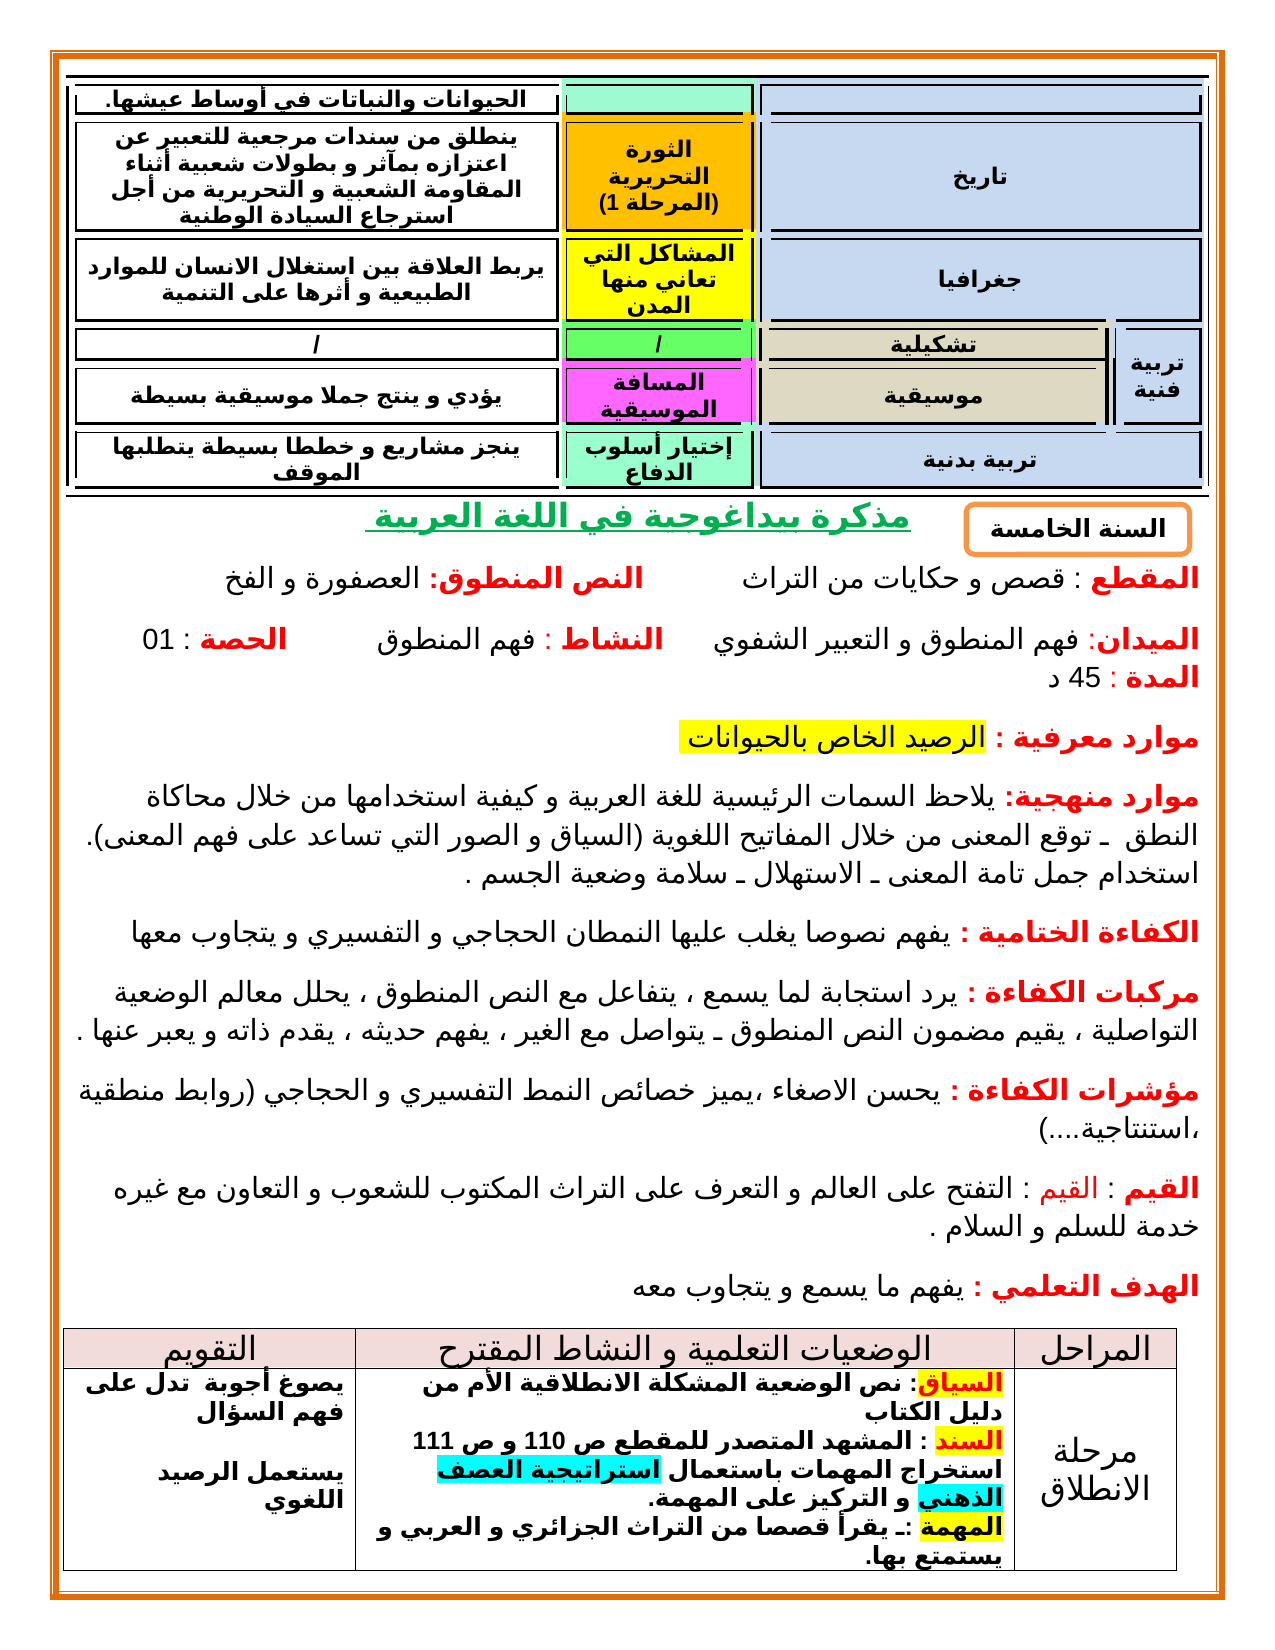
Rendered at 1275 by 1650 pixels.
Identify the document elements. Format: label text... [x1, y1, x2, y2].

table_cell تشكيلية [756, 319, 1111, 358]
table_cell موسيقية [756, 358, 1105, 422]
table_cell يربط العلاقة بين استغلال الانسان للموارد الطبيعية و أثرها على التنمية [71, 229, 562, 319]
table_header المراحل [1015, 1329, 1176, 1367]
table_cell المسافة الموسيقية [562, 358, 756, 422]
table_cell تربية فنية [1111, 319, 1204, 422]
text مركبات الكفاءة : يرد استجابة لما يسمع ، يتفاعل مع النص المنطوق ، يحلل معالم الوضعية التواصلية ، يقيم مضمون النص المنطوق ـ يتواصل مع الغير ، يفهم حديثه ، يقدم ذاته و يعبر عنها . [75, 975, 1200, 1047]
text موارد معرفية : الرصيد الخاص بالحيوانات [75, 719, 1200, 753]
table_cell / [71, 319, 562, 358]
text الهدف التعلمي : يفهم ما يسمع و يتجاوب معه [75, 1268, 1200, 1302]
text مؤشرات الكفاءة : يحسن الاصغاء ،يميز خصائص النمط التفسيري و الحجاجي (روابط منطقية ،استنتاجية....) [75, 1073, 1200, 1145]
table_cell جغرافيا [756, 229, 1204, 319]
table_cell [71, 78, 562, 112]
table_cell تربية بدنية [756, 422, 1204, 486]
table_cell مرحلة الانطلاق [1015, 1369, 1176, 1570]
text القيم : القيم : التفتح على العالم و التعرف على التراث المكتوب للشعوب و التعاون مع غيره خدمة للسلم و السلام . [75, 1171, 1200, 1243]
table_cell / [562, 319, 756, 358]
table_cell تربية علمية [756, 78, 1204, 112]
text الكفاءة الختامية : يفهم نصوصا يغلب عليها النمطان الحجاجي و التفسيري و يتجاوب معها [75, 915, 1200, 949]
table_cell ينطلق من سندات مرجعية للتعبير عن اعتزازه بمآثر و بطولات شعبية أثناء المقاومة الشعبية و التحريرية من أجل استرجاع السيادة الوطنية [71, 112, 562, 229]
table_cell المشاكل التي تعاني منها المدن [562, 229, 756, 319]
text الميدان: فهم المنطوق و التعبير الشفوي النشاط : فهم المنطوق الحصة : 01 المدة : 45 د [75, 622, 1200, 694]
text موارد منهجية: يلاحظ السمات الرئيسية للغة العربية و كيفية استخدامها من خلال محاكاة النطق ـ توقع المعنى من خلال المفاتيح اللغوية (السياق و الصور التي تساعد على فهم المعنى). استخدام جمل تامة المعنى ـ الاستهلال ـ سلامة وضعية الجسم . [75, 779, 1200, 889]
table_cell يؤدي و ينتج جملا موسيقية بسيطة [71, 358, 562, 422]
table_cell إختيار أسلوب الدفاع [562, 422, 756, 486]
text المقطع : قصص و حكايات من التراث النص المنطوق: العصفورة و الفخ [75, 562, 1200, 595]
table_cell السياق: نص الوضعية المشكلة الانطلاقية الأم من دليل الكتاب السند : المشهد المتصدر للمقطع ص 110 و ص 111 استخراج المهمات باستعمال استراتيجية العصف الذهني و التركيز على المهمة. المهمة :ـ يقرأ قصصا من التراث الجزائري و العربي و يستمتع بها. [356, 1369, 1014, 1570]
text مذكرة بيداغوجية في اللغة العربية [75, 497, 1200, 535]
table_cell ينجز مشاريع و خططا بسيطة يتطلبها الموقف [71, 422, 562, 486]
table_header الوضعيات التعلمية و النشاط المقترح [356, 1329, 1014, 1367]
table_cell تلوث الماء [562, 78, 756, 112]
table_header التقويم [64, 1329, 355, 1367]
table_cell الثورة التحريرية (المرحلة 1) [562, 112, 756, 229]
table_cell يصوغ أجوبة تدل على فهم السؤال يستعمل الرصيد اللغوي [64, 1369, 355, 1570]
table_cell تاريخ [756, 112, 1204, 229]
